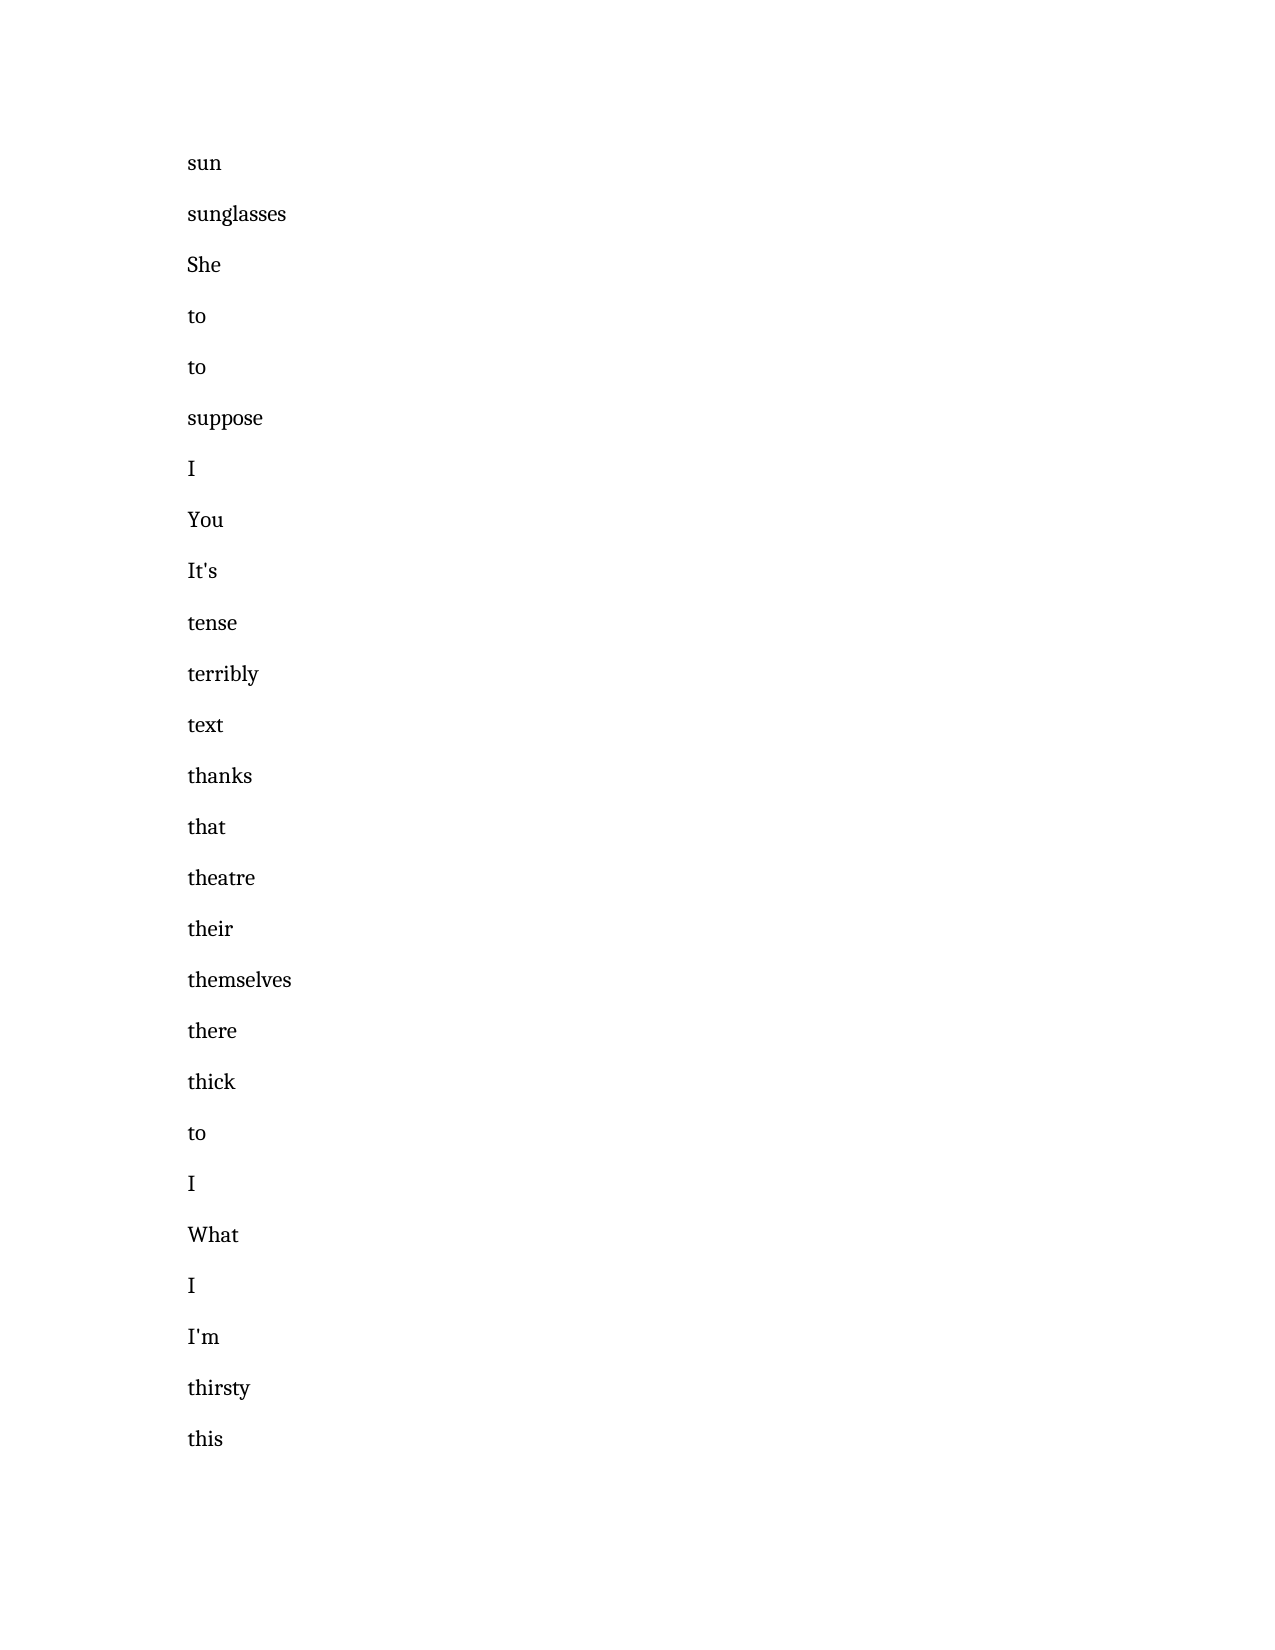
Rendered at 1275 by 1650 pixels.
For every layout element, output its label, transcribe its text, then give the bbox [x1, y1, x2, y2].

text to [187, 354, 1087, 381]
text It's [187, 558, 1087, 585]
text this [187, 1426, 1087, 1452]
text to [187, 303, 1087, 329]
text there [187, 1018, 1087, 1044]
text theatre [187, 864, 1087, 891]
text tense [187, 609, 1087, 636]
text text [187, 711, 1087, 738]
text to [187, 1120, 1087, 1146]
text What [187, 1222, 1087, 1248]
text thanks [187, 762, 1087, 789]
text I [187, 1273, 1087, 1299]
text She [187, 252, 1087, 278]
text I'm [187, 1324, 1087, 1350]
text sun [187, 150, 1087, 176]
text I [187, 456, 1087, 483]
text terribly [187, 660, 1087, 687]
text suppose [187, 405, 1087, 432]
text I [187, 1171, 1087, 1197]
text thirsty [187, 1375, 1087, 1401]
text themselves [187, 967, 1087, 993]
text sunglasses [187, 201, 1087, 227]
text that [187, 813, 1087, 840]
text thick [187, 1069, 1087, 1095]
text their [187, 916, 1087, 942]
text You [187, 507, 1087, 534]
